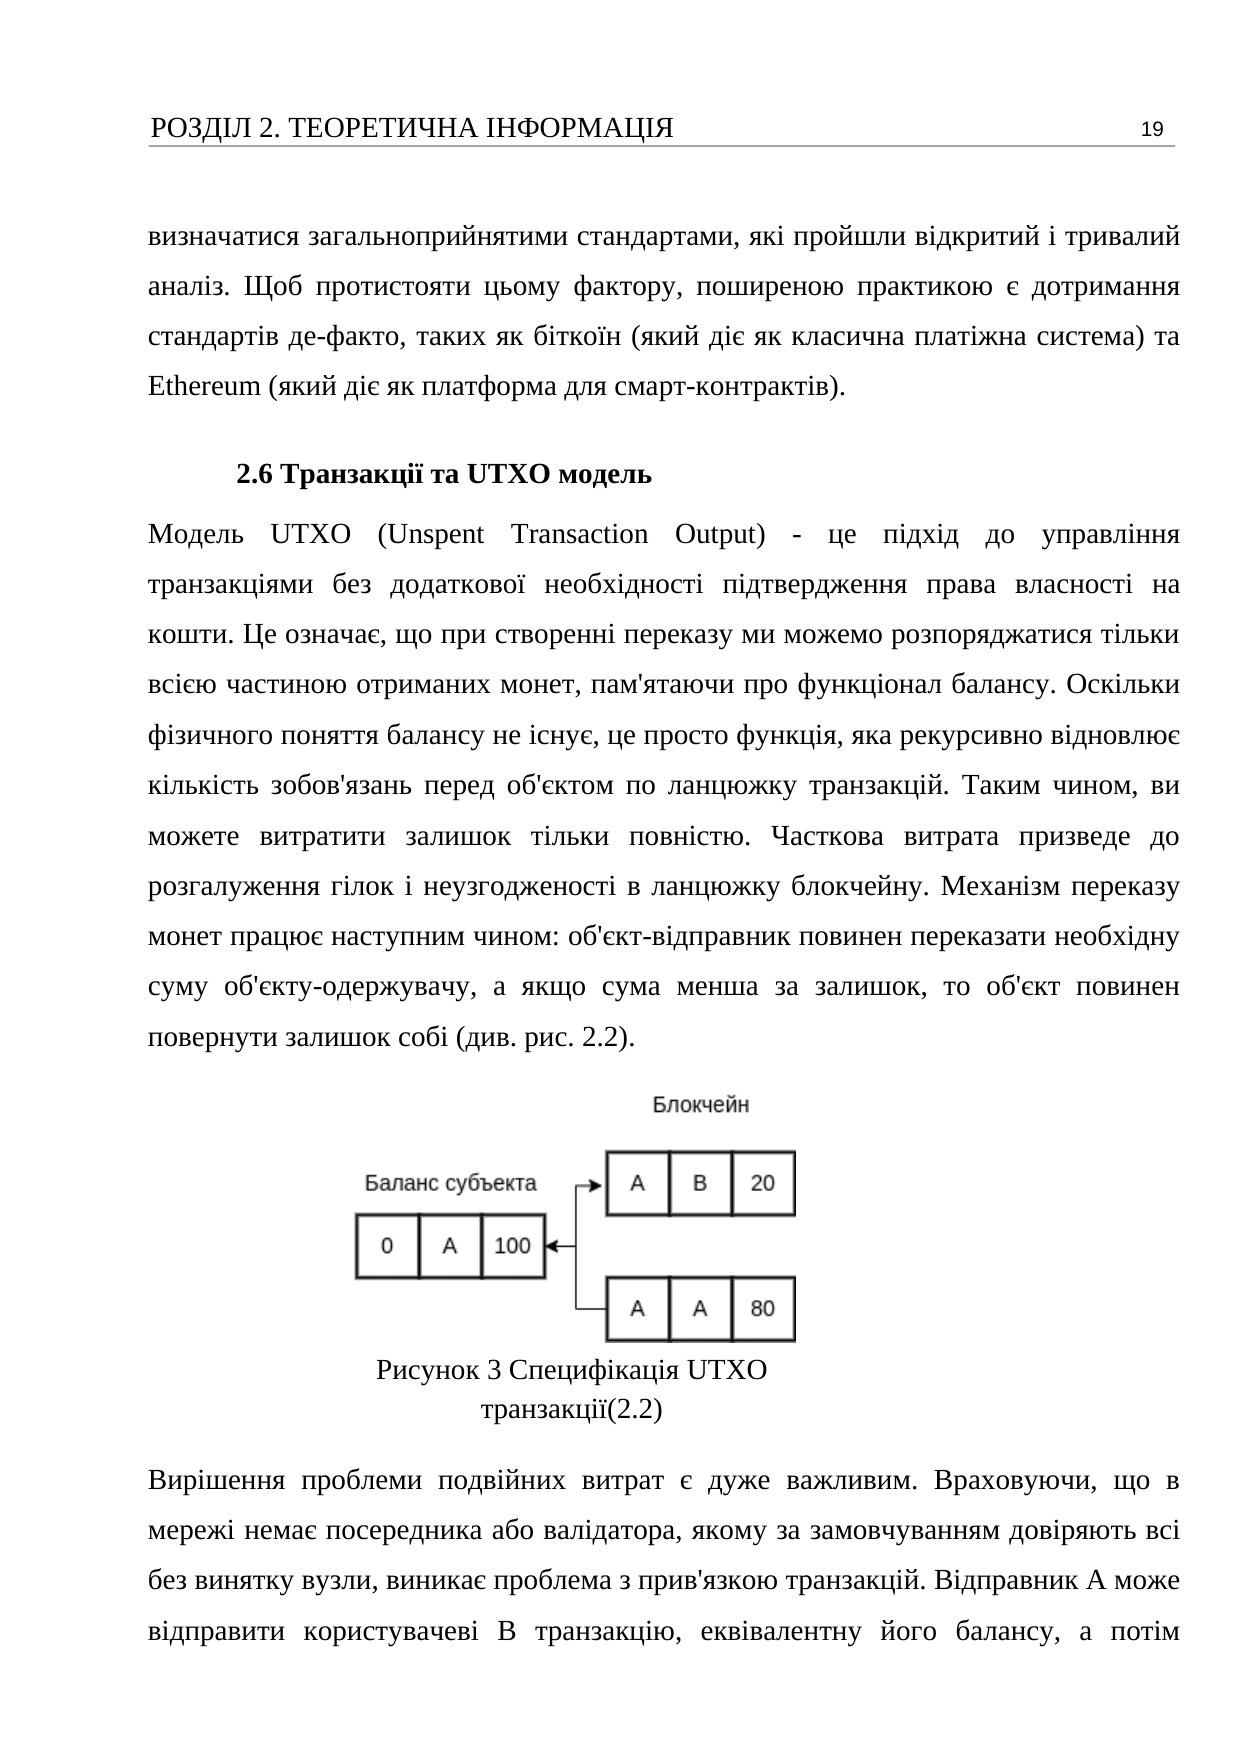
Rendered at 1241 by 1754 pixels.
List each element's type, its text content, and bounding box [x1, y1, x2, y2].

subtitle 2.6 Транзакції та UTXO модель [236, 456, 1181, 490]
text Модель UTXO (Unspent Transaction Output) - це підхід до управління транзакціями без додаткової необхідності підтвердження права власності на кошти. Це означає, що при створенні переказу ми можемо розпоряджатися тільки всією частиною отриманих монет, пам'ятаючи про функціонал балансу. Оскільки фізичного поняття балансу не існує, це просто функція, яка рекурсивно відновлює кількість зобов'язань перед об'єктом по ланцюжку транзакцій. Таким чином, ви можете витратити залишок тільки повністю. Часткова витрата призведе до розгалуження гілок і неузгодженості в ланцюжку блокчейну. Механізм переказу монет працює наступним чином: об'єкт-відправник повинен переказати необхідну суму об'єкту-одержувачу, а якщо сума менша за залишок, то об'єкт повинен повернути залишок собі (див. рис. 2.2). [148, 516, 1181, 1052]
picture [347, 1090, 796, 1343]
